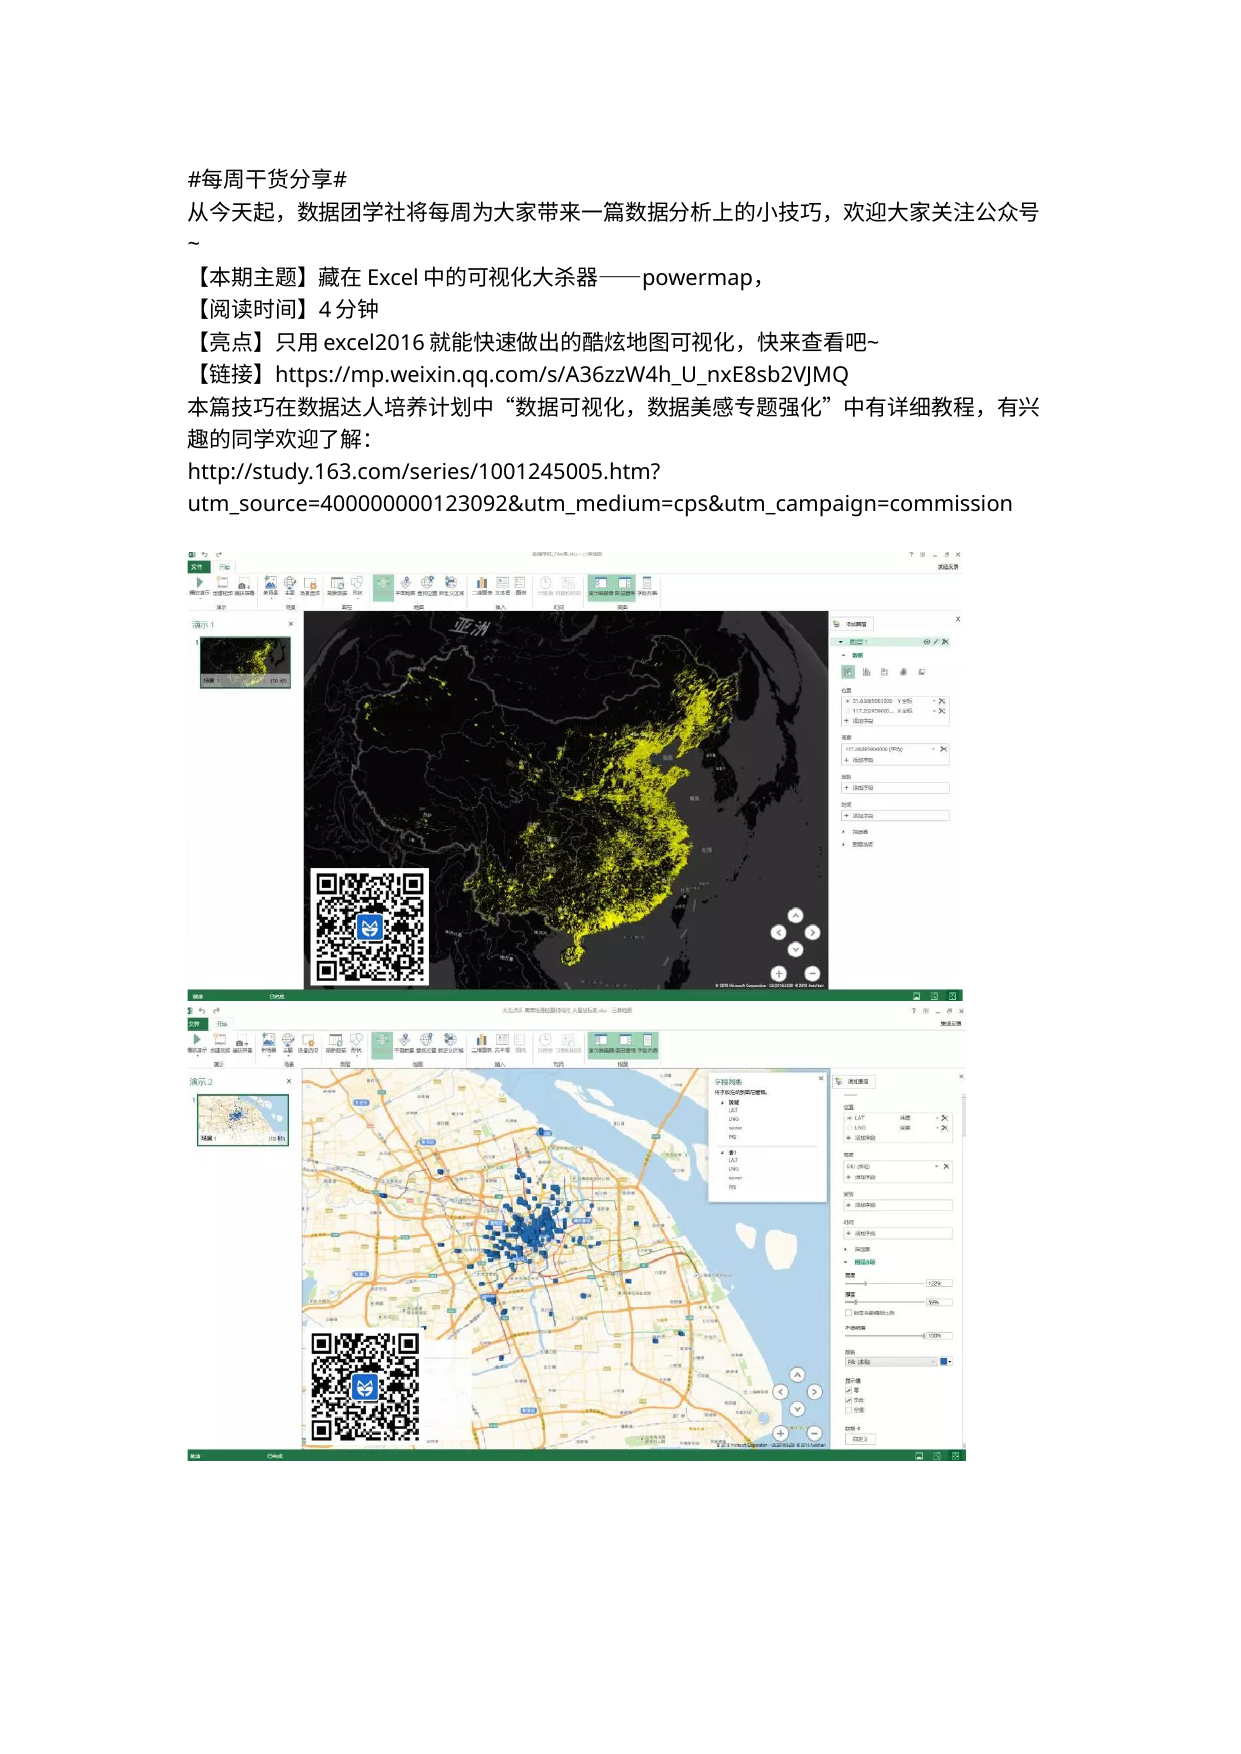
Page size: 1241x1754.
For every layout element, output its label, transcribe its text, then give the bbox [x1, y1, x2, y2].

text http://study.163.com/series/1001245005.htm?utm_source=400000000123092&utm_medium=cps&utm_campaign=commission [187, 454, 1053, 552]
text 【链接】https://mp.weixin.qq.com/s/A36zzW4h_U_nxE8sb2VJMQ 本篇技巧在数据达人培养计划中“数据可视化，数据美感专题强化”中有详细教程，有兴趣的同学欢迎了解： [187, 357, 1053, 454]
picture [187, 1007, 966, 1461]
text #每周干货分享# 从今天起，数据团学社将每周为大家带来一篇数据分析上的小技巧，欢迎大家关注公众号~ 【本期主题】藏在Excel中的可视化大杀器——powermap， 【阅读时间】4分钟 【亮点】只用excel2016就能快速做出的酷炫地图可视化，快来查看吧~ [187, 162, 1053, 357]
picture [187, 552, 963, 1001]
